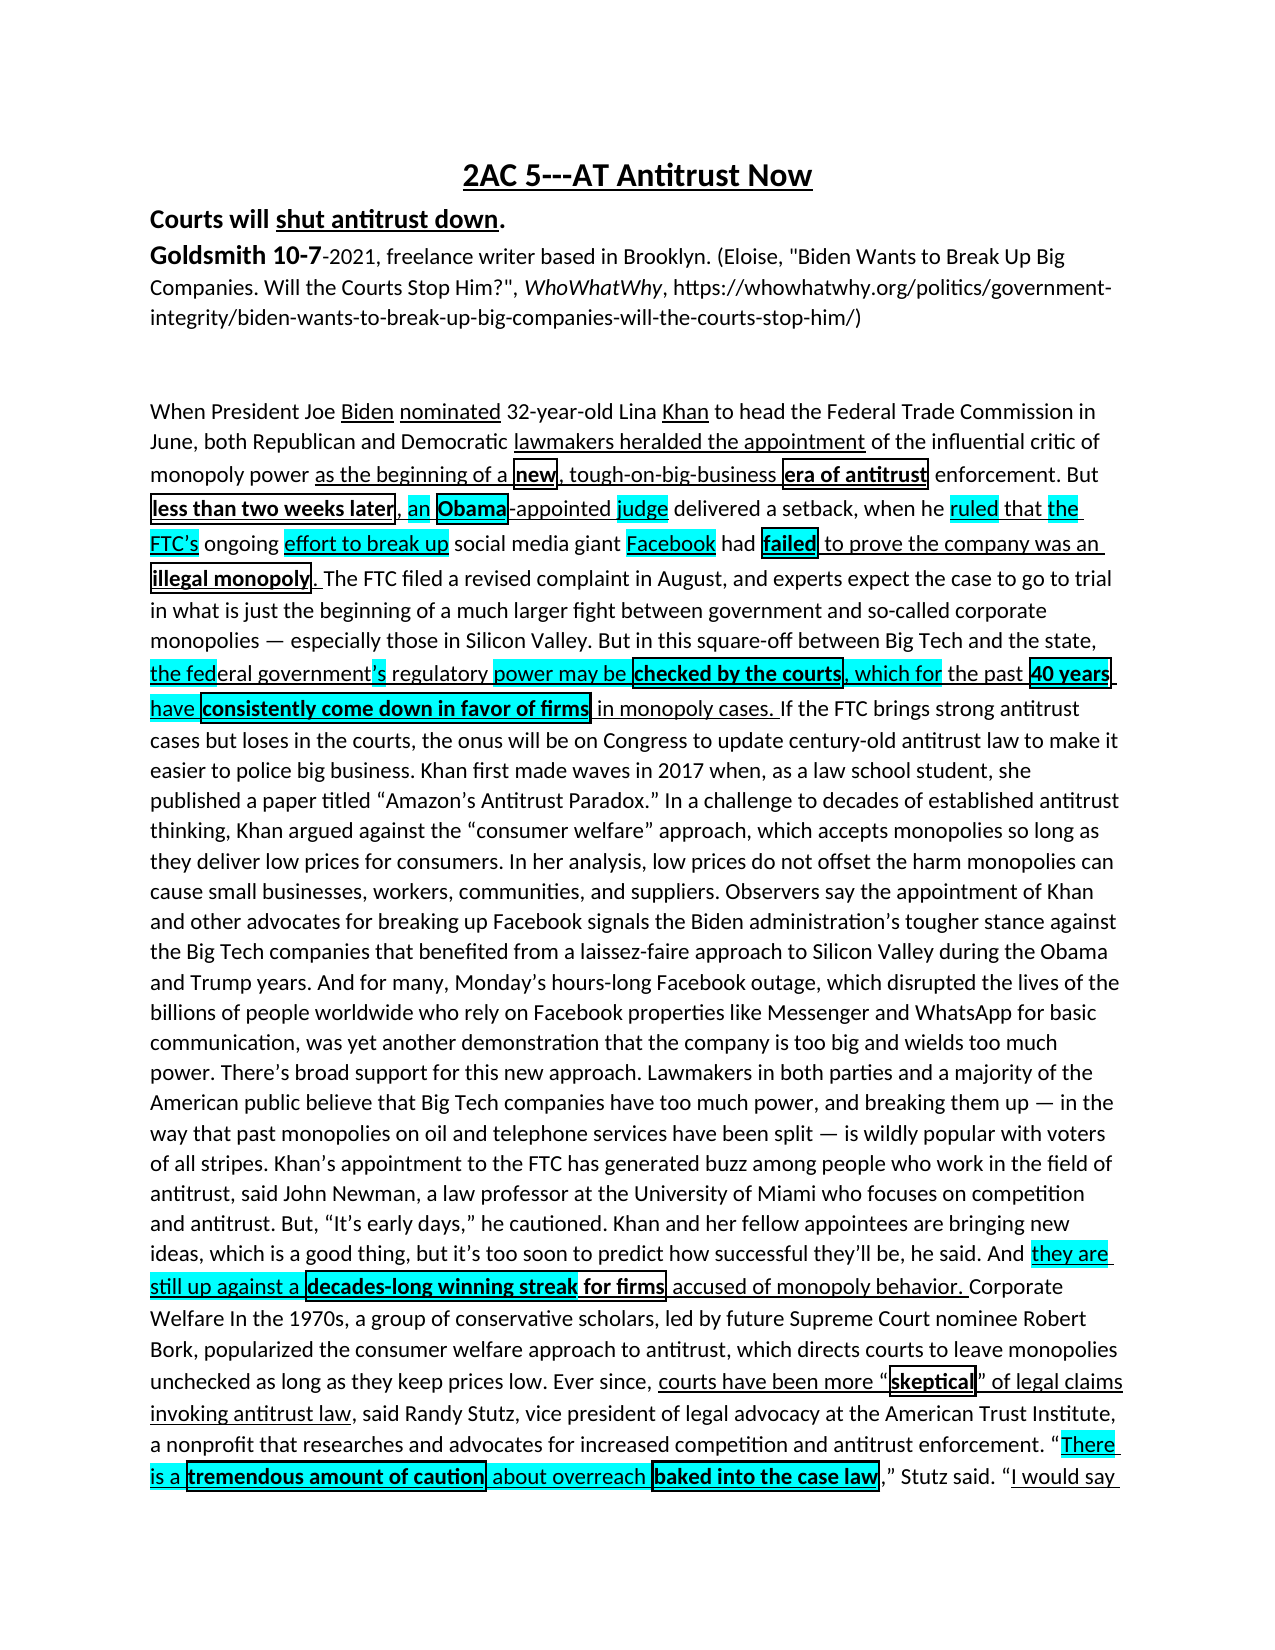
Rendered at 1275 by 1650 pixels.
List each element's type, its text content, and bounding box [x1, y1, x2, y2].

subtitle 2AC 5---AT Antitrust Now [150, 154, 1125, 195]
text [150, 397, 1125, 1492]
text Goldsmith 10-7-2021, freelance writer based in Brooklyn. (Eloise, "Biden Wants to Break Up Big Companies. Will the Courts Stop Him?", WhoWhatWhy, https://whowhatwhy.org/politics/government-integrity/biden-wants-to-break-up-big-companies-will-the-courts-stop-him/) [150, 238, 1125, 331]
subtitle Courts will shut antitrust down. [150, 202, 1125, 235]
